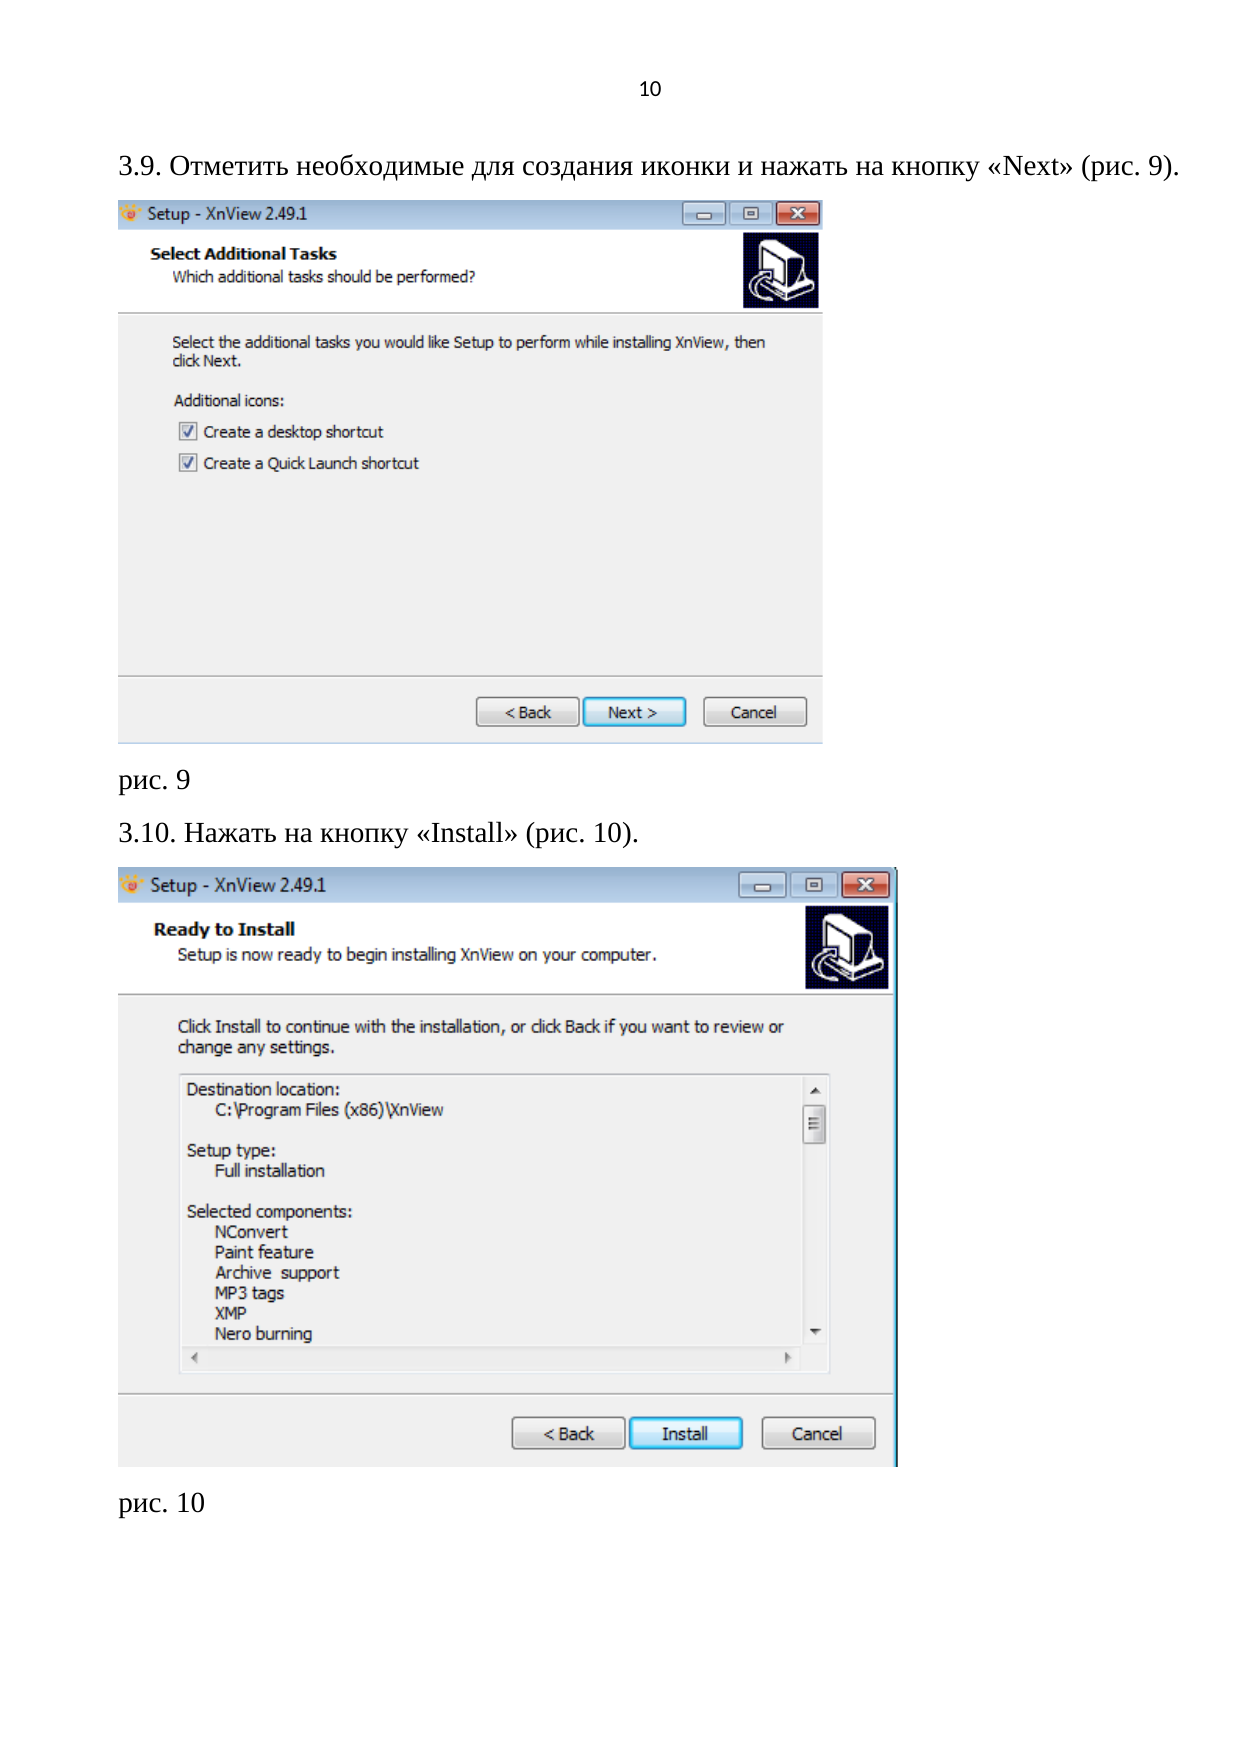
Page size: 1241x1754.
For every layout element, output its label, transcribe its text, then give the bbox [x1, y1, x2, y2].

text 3.9. Отметить необходимые для создания иконки и нажать на кнопку «Next» (рис. 9). [118, 148, 1181, 181]
picture [118, 200, 823, 744]
text рис. 9 [118, 762, 1181, 796]
text рис. 10 [118, 1485, 1181, 1518]
picture [118, 867, 898, 1467]
text 3.10. Нажать на кнопку «Install» (рис. 10). [118, 815, 1181, 848]
